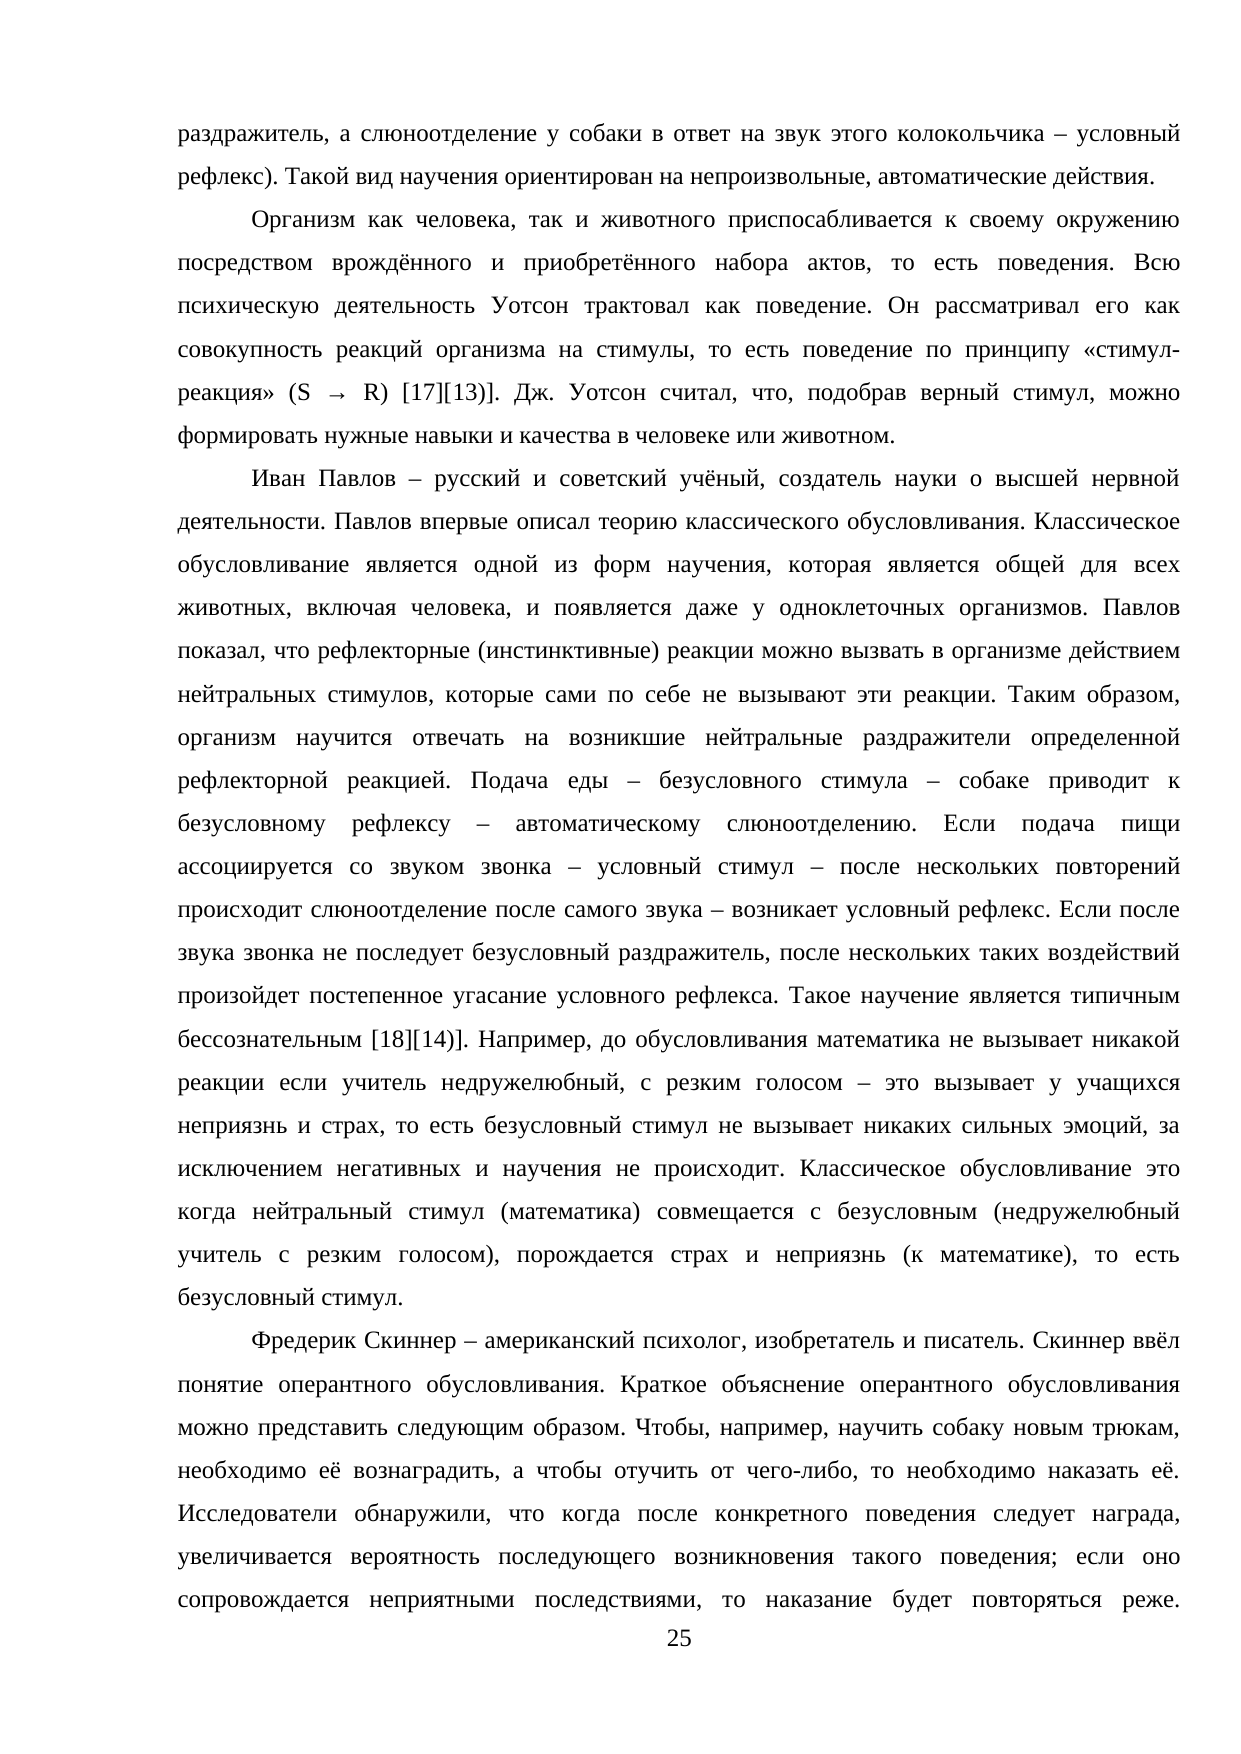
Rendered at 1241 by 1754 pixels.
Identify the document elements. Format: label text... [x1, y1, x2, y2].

text Иван Павлов – русский и советский учёный, создатель науки о высшей нервной деятельности. Павлов впервые описал теорию классического обусловливания. Классическое обусловливание является одной из форм научения, которая является общей для всех животных, включая человека, и появляется даже у одноклеточных организмов. Павлов показал, что рефлекторные (инстинктивные) реакции можно вызвать в организме действием нейтральных стимулов, которые сами по себе не вызывают эти реакции. Таким образом, организм научится отвечать на возникшие нейтральные раздражители определенной рефлекторной реакцией. Подача еды – безусловного стимула – собаке приводит к безусловному рефлексу – автоматическому слюноотделению. Если подача пищи ассоциируется со звуком звонка – условный стимул – после нескольких повторений происходит слюноотделение после самого звука – возникает условный рефлекс. Если после звука звонка не последует безусловный раздражитель, после нескольких таких воздействий произойдет постепенное угасание условного рефлекса. Такое научение является типичным бессознательным [18][14)]. Например, до обусловливания математика не вызывает никакой реакции если учитель недружелюбный, с резким голосом – это вызывает у учащихся неприязнь и страх, то есть безусловный стимул не вызывает никаких сильных эмоций, за исключением негативных и научения не происходит. Классическое обусловливание это когда нейтральный стимул (математика) совмещается с безусловным (недружелюбный учитель с резким голосом), порождается страх и неприязнь (к математике), то есть безусловный стимул. [177, 463, 1181, 1311]
text Организм как человека, так и животного приспосабливается к своему окружению посредством врождённого и приобретённого набора актов, то есть поведения. Всю психическую деятельность Уотсон трактовал как поведение. Он рассматривал его как совокупность реакций организма на стимулы, то есть поведение по принципу «стимул-реакция» (S → R) [17][13)]. Дж. Уотсон считал, что, подобрав верный стимул, можно формировать нужные навыки и качества в человеке или животном. [177, 204, 1181, 449]
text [177, 1326, 1181, 1613]
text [177, 118, 1181, 190]
